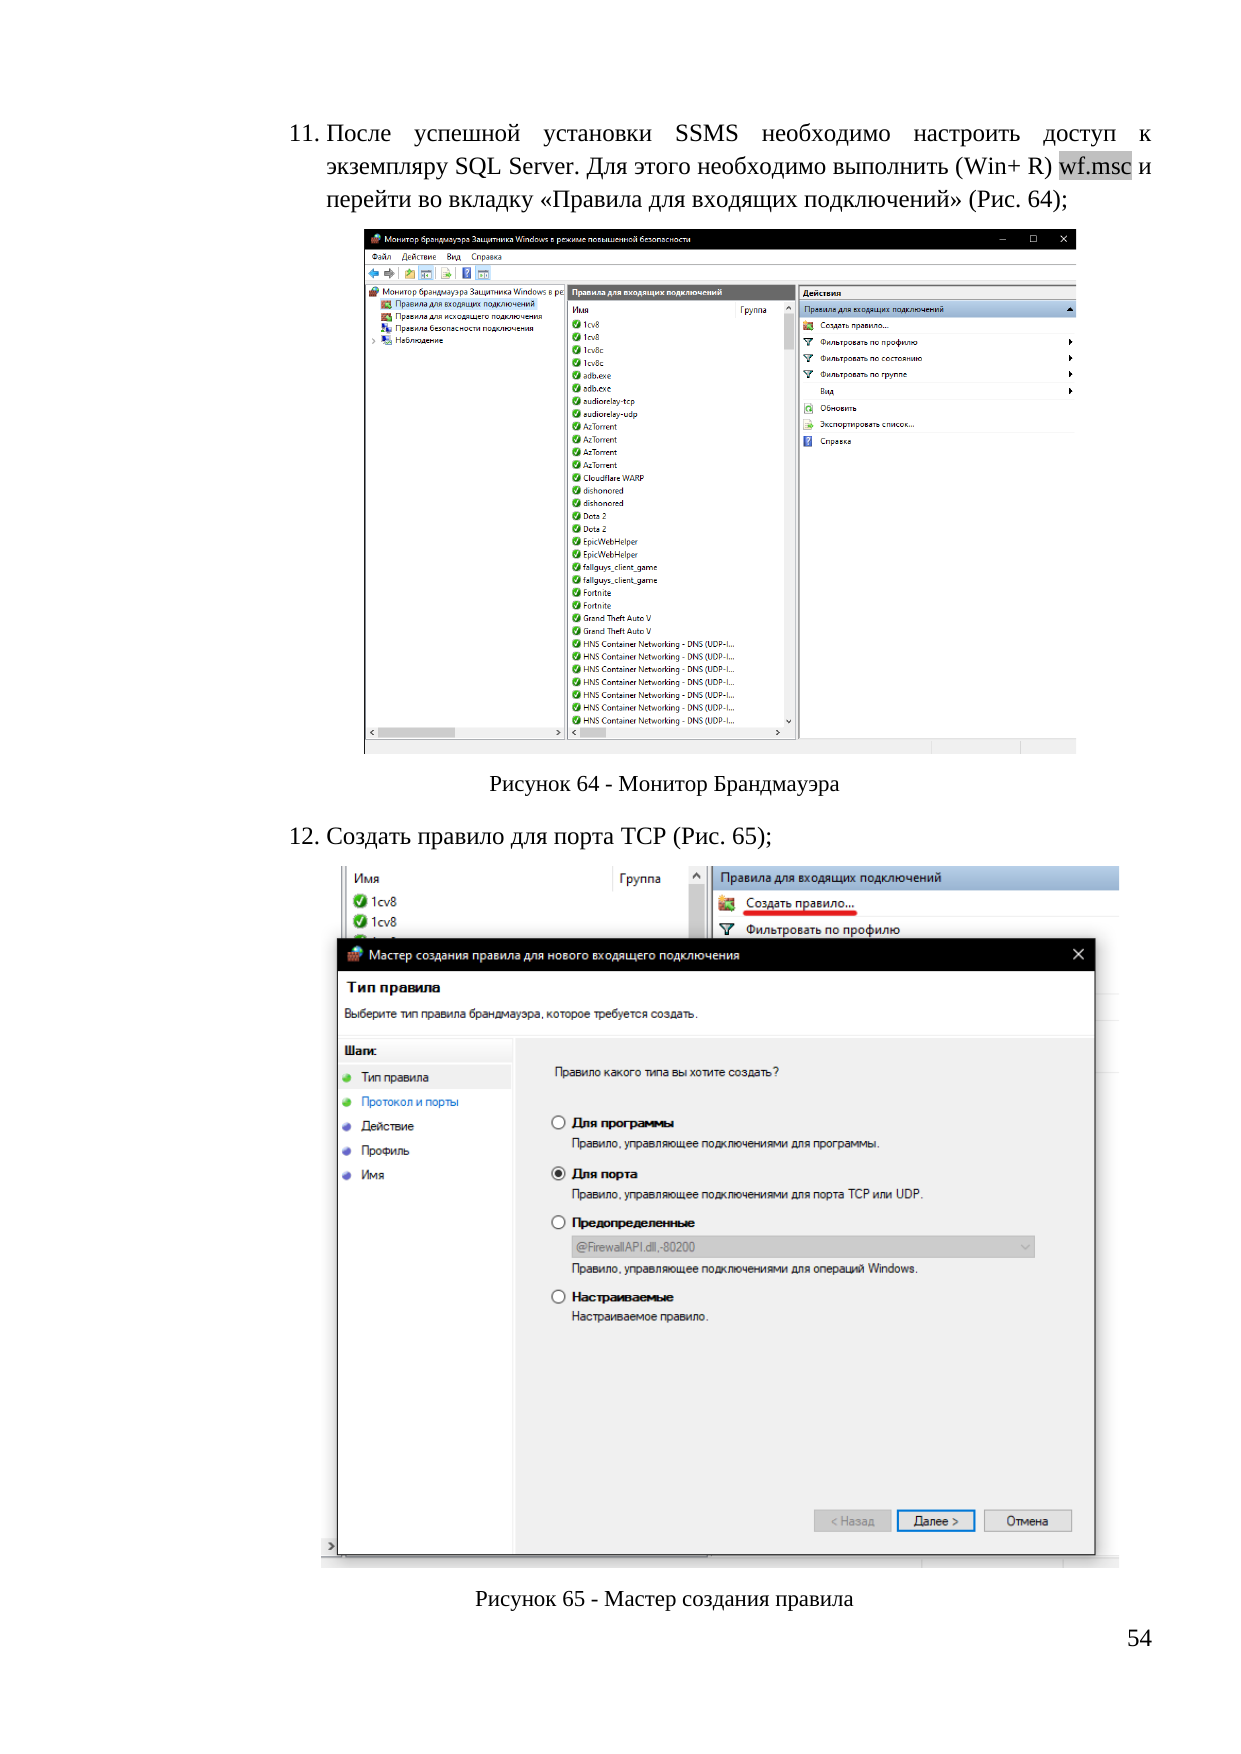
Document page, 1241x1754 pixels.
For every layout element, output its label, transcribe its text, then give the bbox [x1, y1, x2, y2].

picture [364, 229, 1077, 754]
picture [321, 866, 1120, 1568]
list Создать правило для порта TCP (Рис. 65); [288, 821, 1152, 850]
list После успешной установки SSMS необходимо настроить доступ к экземпляру SQL Server. Для этого необходимо выполнить (Win+ R) wf.msc и перейти во вкладку «Правила для входящих подключений» (Рис. 64); [288, 118, 1152, 213]
text Рисунок 65 - Мастер создания правила [177, 1585, 1152, 1611]
text Рисунок 64 - Монитор Брандмауэра [177, 770, 1152, 796]
